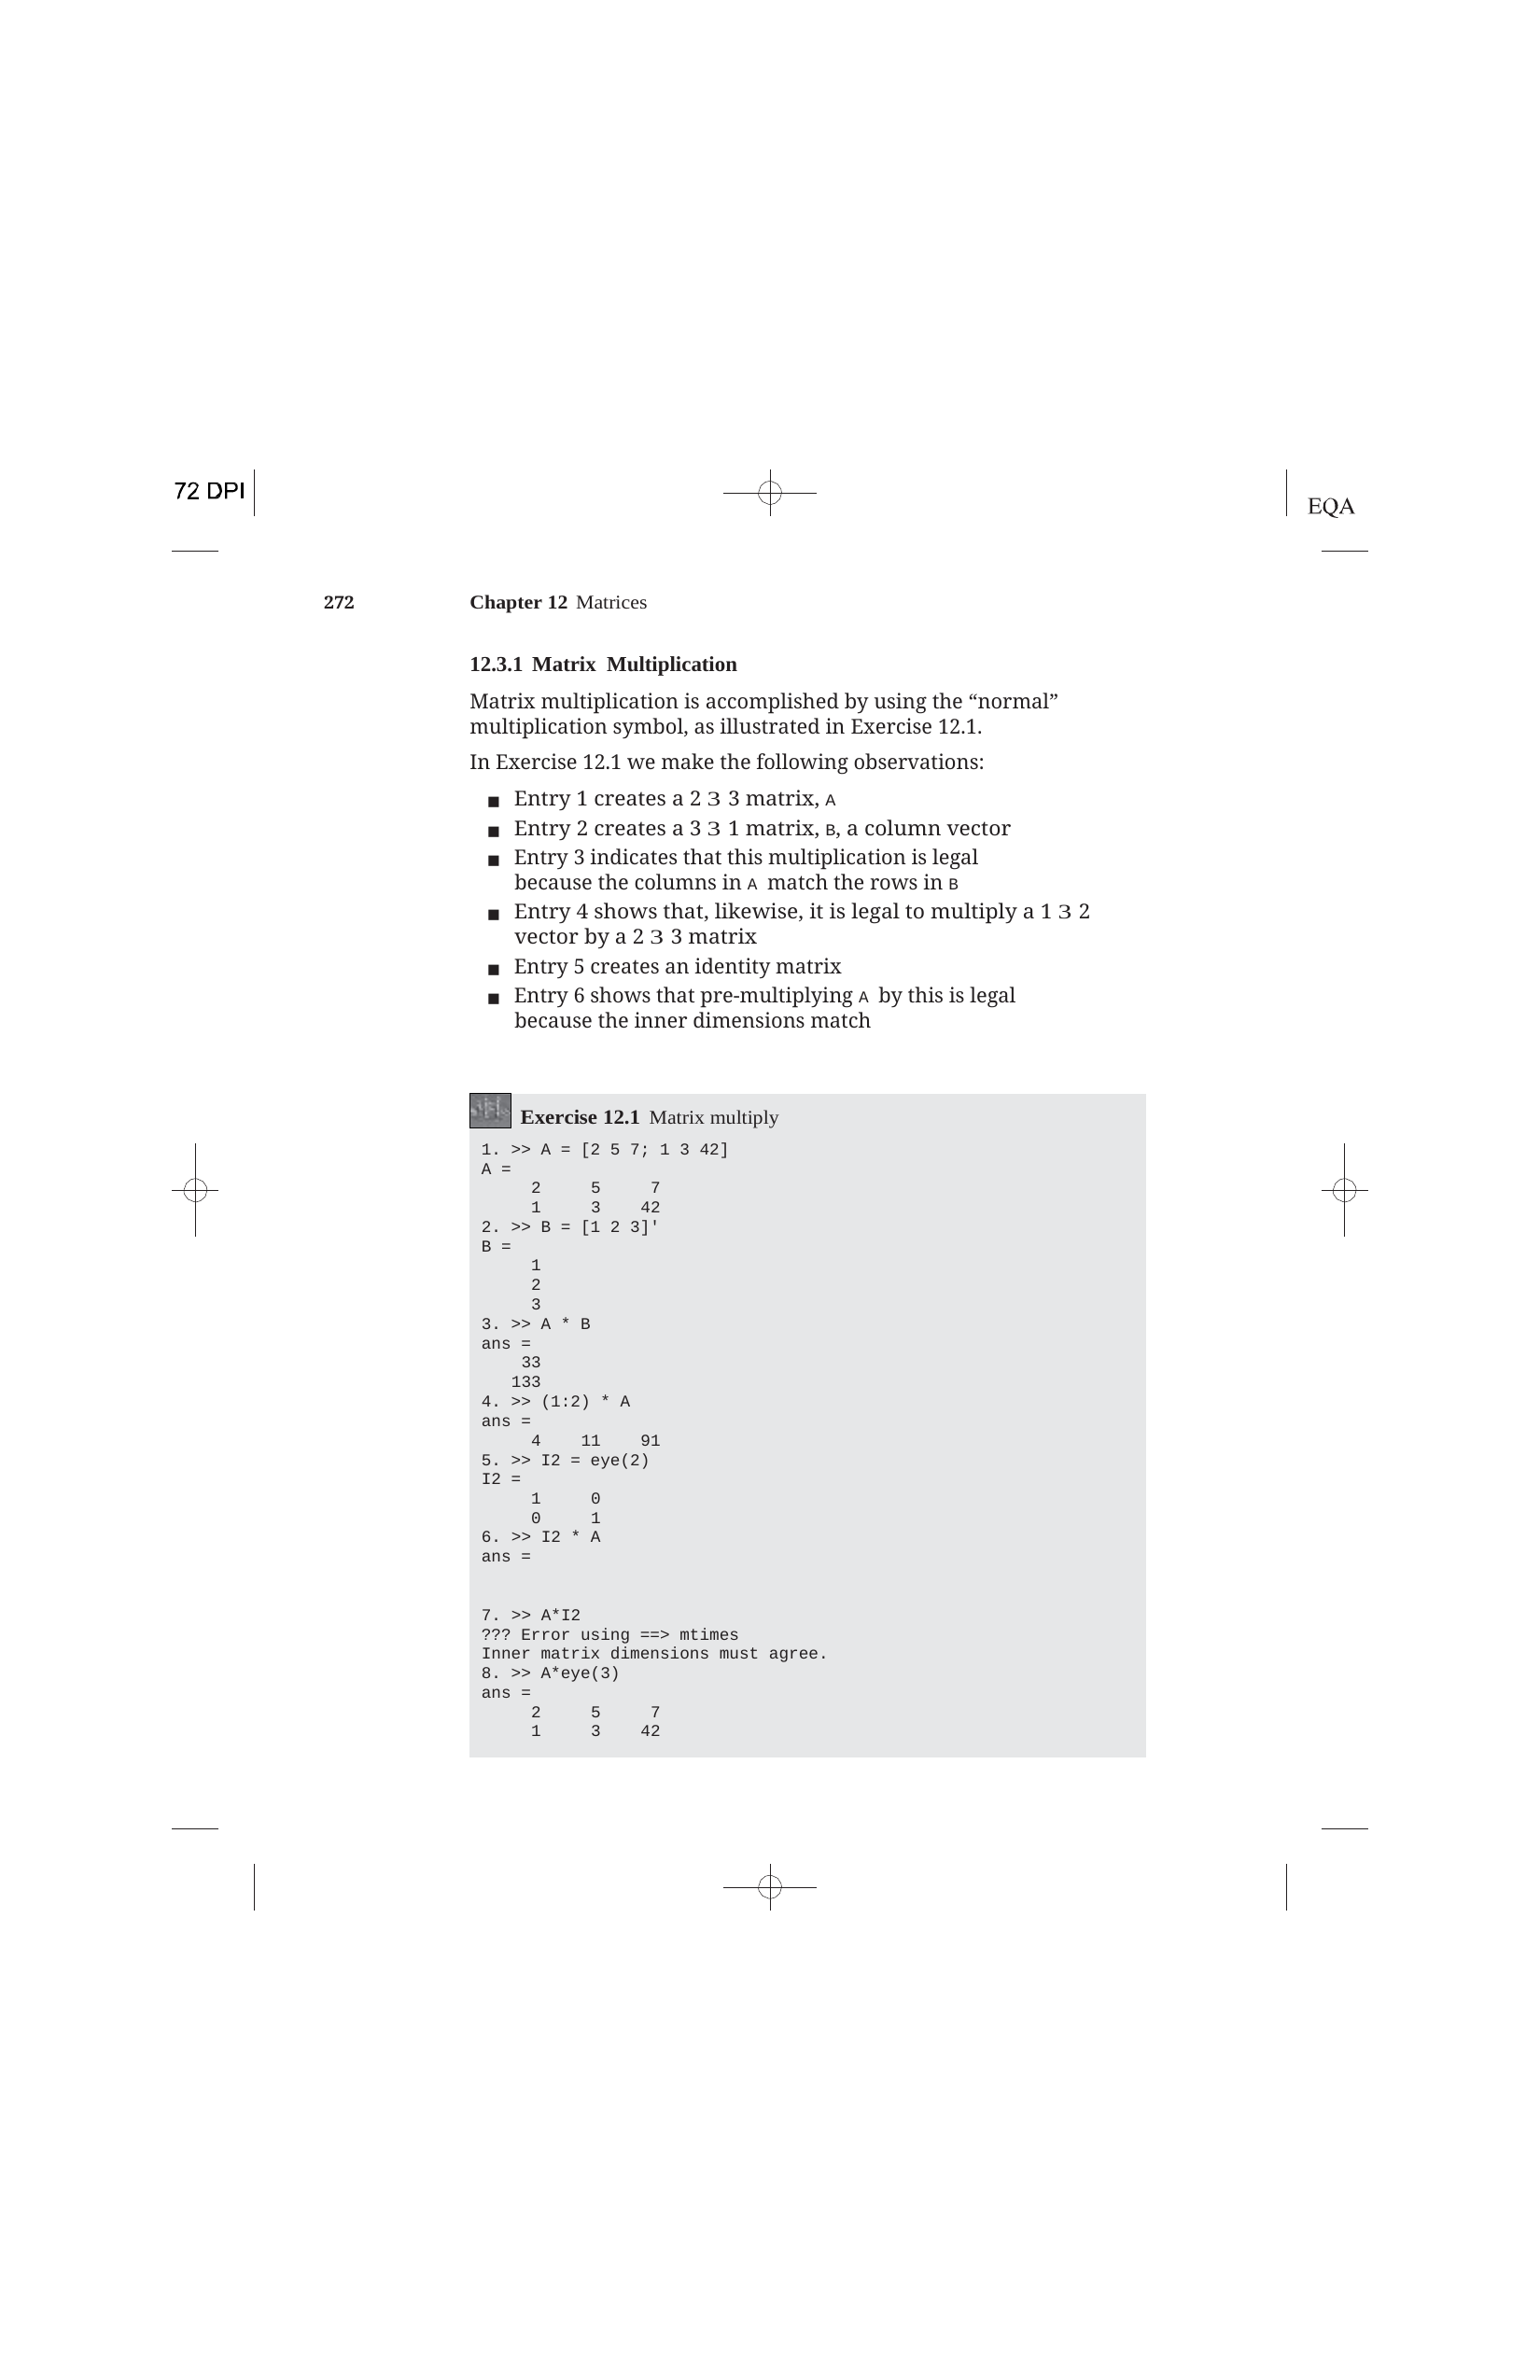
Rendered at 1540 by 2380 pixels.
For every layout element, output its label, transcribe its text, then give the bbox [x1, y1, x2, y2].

text ans = [482, 1684, 1379, 1702]
list Entry 2 creates a 3 3 1 matrix, B, a column vector [487, 814, 1379, 842]
text 2 [529, 1277, 543, 1295]
list Entry 5 creates an identity matrix [487, 952, 1379, 980]
text 272 Chapter 12 Matrices [324, 590, 1379, 614]
text In Exercise 12.1 we make the following observations: [469, 748, 1244, 775]
text 4. >> (1:2) * A [482, 1393, 1379, 1412]
text Matrix multiplication is accomplished by using the “normal” multiplication symbol, as illustrated in Exercise 12.1. [469, 688, 1156, 739]
list >> A*I2 [482, 1606, 1379, 1625]
text 2 5 7 [531, 1180, 1379, 1198]
text Exercise 12.1 Matrix multiply [520, 1105, 1379, 1128]
list Entry 3 indicates that this multiplication is legal because the columns in A match the rows in B [487, 845, 1055, 895]
text 2 5 7 [531, 1703, 1379, 1722]
list Entry 6 shows that pre-multiplying A by this is legal because the inner dimensions match [487, 983, 1091, 1033]
text 1 [529, 1257, 543, 1276]
list Entry 1 creates a 2 3 3 matrix, A [487, 784, 1379, 812]
text 33 [243, 1354, 819, 1373]
text 0 1 [531, 1509, 1379, 1528]
list >> I2 * A [482, 1529, 1379, 1547]
text ??? Error using ==> mtimes [482, 1626, 1379, 1645]
text ans = [482, 1412, 1379, 1431]
text 133 [161, 1374, 890, 1393]
text ans = [482, 1548, 1379, 1567]
text 3. >> A * B [482, 1315, 1379, 1334]
text 1 0 [531, 1490, 1379, 1508]
text 4 11 91 [531, 1432, 1379, 1450]
text Inner matrix dimensions must agree. 8. >> A*eye(3) [482, 1645, 847, 1684]
text 1 3 42 [531, 1199, 1379, 1218]
list Entry 4 shows that, likewise, it is legal to multiply a 1 3 2 vector by a 2 3 3 matrix [487, 899, 1122, 949]
text ans = [482, 1335, 1379, 1353]
subtitle Matrix Multiplication [469, 651, 1379, 676]
text 2. >> B = [1 2 3]' B = [482, 1219, 667, 1256]
text 5. >> I2 = eye(2) I2 = [482, 1451, 667, 1490]
text 3 [529, 1295, 543, 1314]
picture [470, 1094, 511, 1127]
text 1. >> A = [2 5 7; 1 3 42] A = [482, 1141, 737, 1179]
text 1 3 42 [531, 1723, 1379, 1742]
